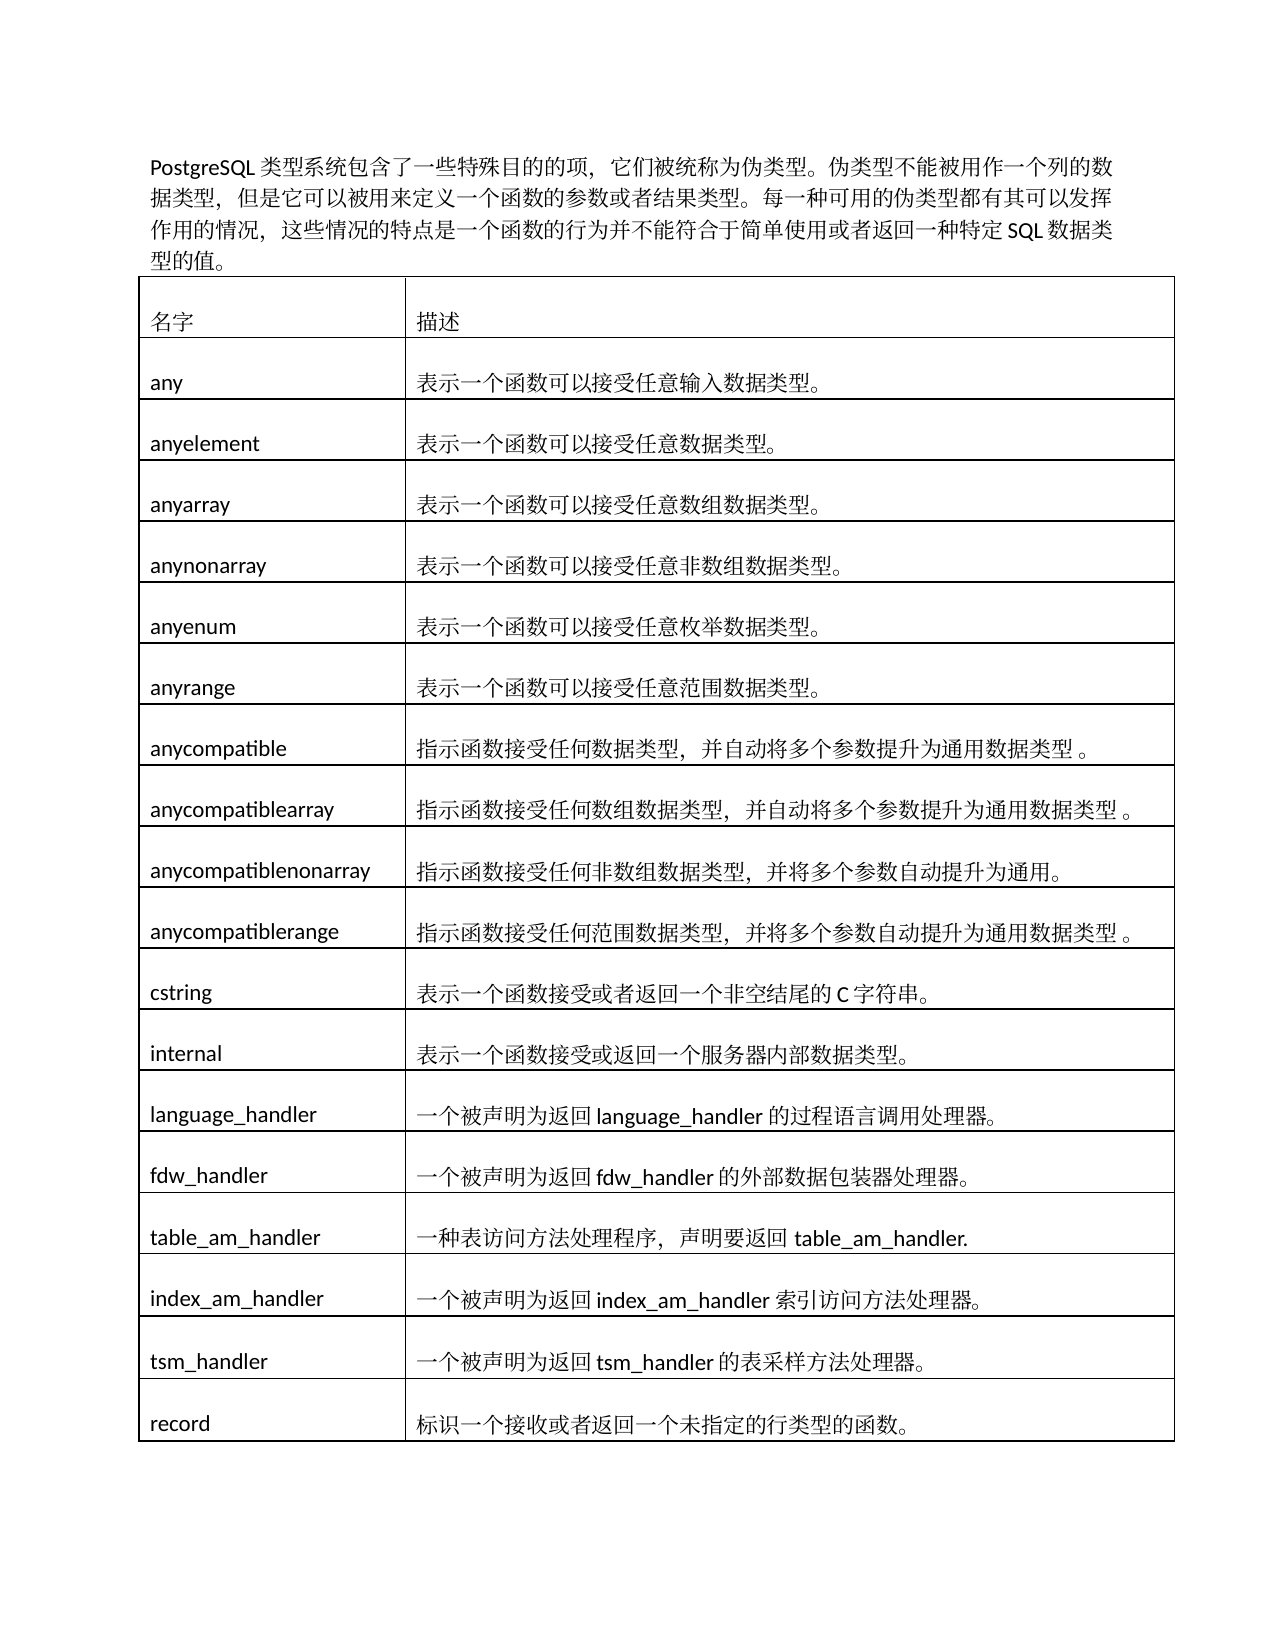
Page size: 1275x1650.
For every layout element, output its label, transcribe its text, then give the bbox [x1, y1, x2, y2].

table_cell record [140, 1379, 405, 1440]
table_cell internal [140, 1010, 405, 1069]
table_cell 指示函数接受任何数据类型，并自动将多个参数提升为通用数据类型 。 [406, 705, 1174, 764]
table_cell index_am_handler [140, 1254, 405, 1315]
table_cell 指示函数接受任何非数组数据类型，并将多个参数自动提升为通用。 [406, 827, 1174, 886]
table_cell 一个被声明为返回fdw_handler的外部数据包装器处理器。 [406, 1132, 1174, 1191]
table_cell anycompatiblearray [140, 766, 405, 825]
table_cell tsm_handler [140, 1317, 405, 1377]
table_cell 表示一个函数可以接受任意数组数据类型。 [406, 461, 1174, 520]
table_cell 表示一个函数接受或返回一个服务器内部数据类型。 [406, 1010, 1174, 1069]
table_cell anycompatible [140, 705, 405, 764]
table_cell language_handler [140, 1071, 405, 1130]
table_cell any [140, 338, 405, 398]
table_cell anyarray [140, 461, 405, 520]
table_cell anynonarray [140, 522, 405, 581]
table_cell anyrange [140, 644, 405, 703]
table_cell 表示一个函数接受或者返回一个非空结尾的C字符串。 [406, 949, 1174, 1008]
table_cell 表示一个函数可以接受任意数据类型。 [406, 400, 1174, 459]
table_cell 一个被声明为返回tsm_handler的表采样方法处理器。 [406, 1317, 1174, 1377]
table_cell anycompatiblerange [140, 888, 405, 947]
table_cell fdw_handler [140, 1132, 405, 1191]
table_cell 表示一个函数可以接受任意范围数据类型。 [406, 644, 1174, 703]
table_cell 表示一个函数可以接受任意非数组数据类型。 [406, 522, 1174, 581]
table_cell anyenum [140, 583, 405, 642]
table_cell 一个被声明为返回language_handler的过程语言调用处理器。 [406, 1071, 1174, 1130]
table_cell 一个被声明为返回index_am_handler索引访问方法处理器。 [406, 1254, 1174, 1315]
table_cell table_am_handler [140, 1193, 405, 1252]
table_cell anycompatiblenonarray [140, 827, 405, 886]
table_cell 指示函数接受任何范围数据类型，并将多个参数自动提升为通用数据类型 。 [406, 888, 1174, 947]
table_header 描述 [406, 277, 1174, 337]
table_cell 表示一个函数可以接受任意枚举数据类型。 [406, 583, 1174, 642]
table_cell anyelement [140, 400, 405, 459]
table_cell 指示函数接受任何数组数据类型，并自动将多个参数提升为通用数据类型 。 [406, 766, 1174, 825]
table_cell 表示一个函数可以接受任意输入数据类型。 [406, 338, 1174, 398]
table_cell 标识一个接收或者返回一个未指定的行类型的函数。 [406, 1379, 1174, 1440]
text PostgreSQL类型系统包含了一些特殊目的的项，它们被统称为伪类型。伪类型不能被用作一个列的数据类型，但是它可以被用来定义一个函数的参数或者结果类型。每一种可用的伪类型都有其可以发挥作用的情况，这些情况的特点是一个函数的行为并不能符合于简单使用或者返回一种特定SQL数据类型的值。 [150, 150, 1125, 276]
table_cell cstring [140, 949, 405, 1008]
table_cell 一种表访问方法处理程序，声明要返回 table_am_handler. [406, 1193, 1174, 1252]
table_header 名字 [140, 277, 405, 337]
